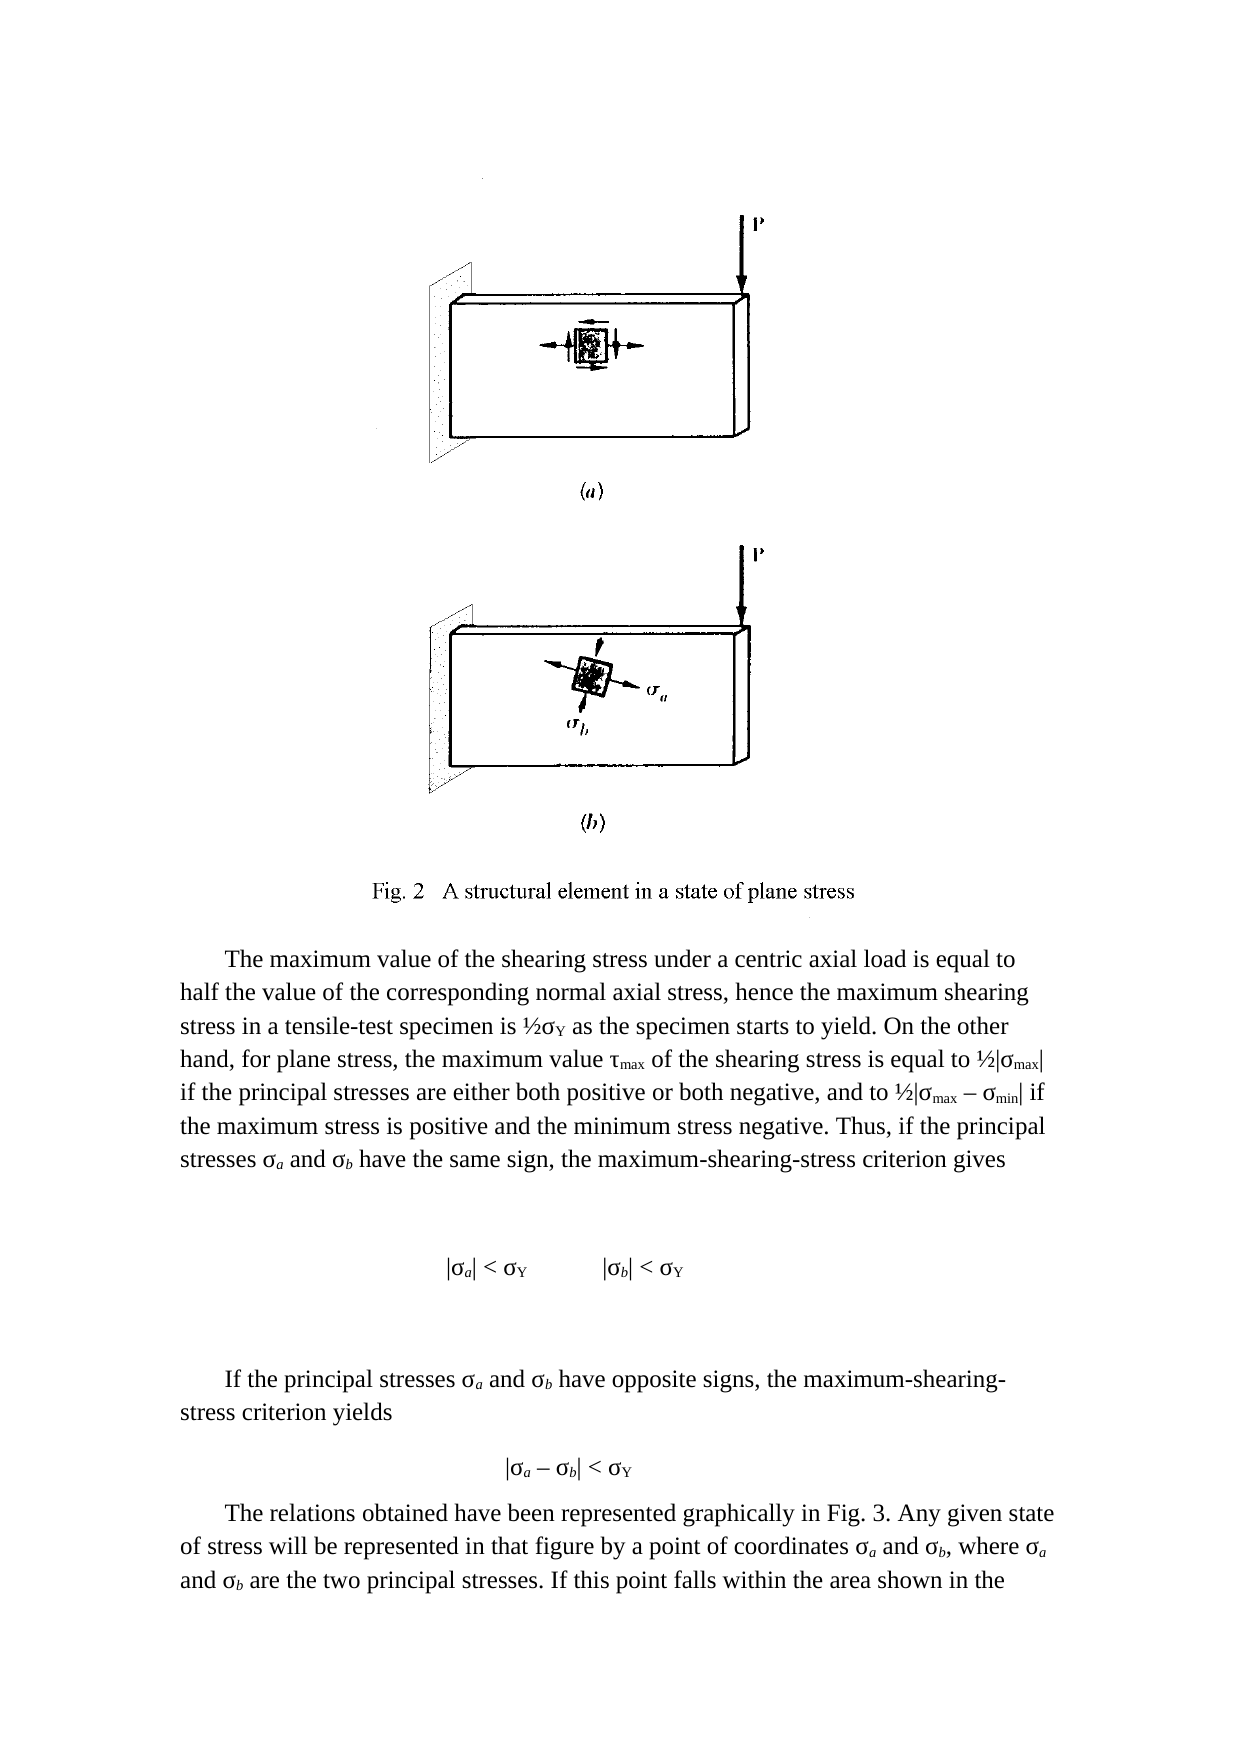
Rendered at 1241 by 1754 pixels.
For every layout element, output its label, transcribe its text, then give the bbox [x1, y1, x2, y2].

text |σa| < σY |σb| < σY [180, 1252, 1060, 1281]
text If the principal stresses σa and σb have opposite signs, the maximum-shearing-stress criterion yields [180, 1364, 1060, 1426]
text The maximum value of the shearing stress under a centric axial load is equal to half the value of the corresponding normal axial stress, hence the maximum shearing stress in a tensile-test specimen is ½σY as the specimen starts to yield. On the other hand, for plane stress, the maximum value τmax of the shearing stress is equal to ½|σmax| if the principal stresses are either both positive or both negative, and to ½|σmax – σmin| if the maximum stress is positive and the minimum stress negative. Thus, if the principal stresses σa and σb have the same sign, the maximum-shearing-stress criterion gives [180, 944, 1060, 1173]
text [180, 1498, 1060, 1593]
text |σa – σb| < σY [180, 1452, 1060, 1480]
picture [367, 150, 859, 919]
